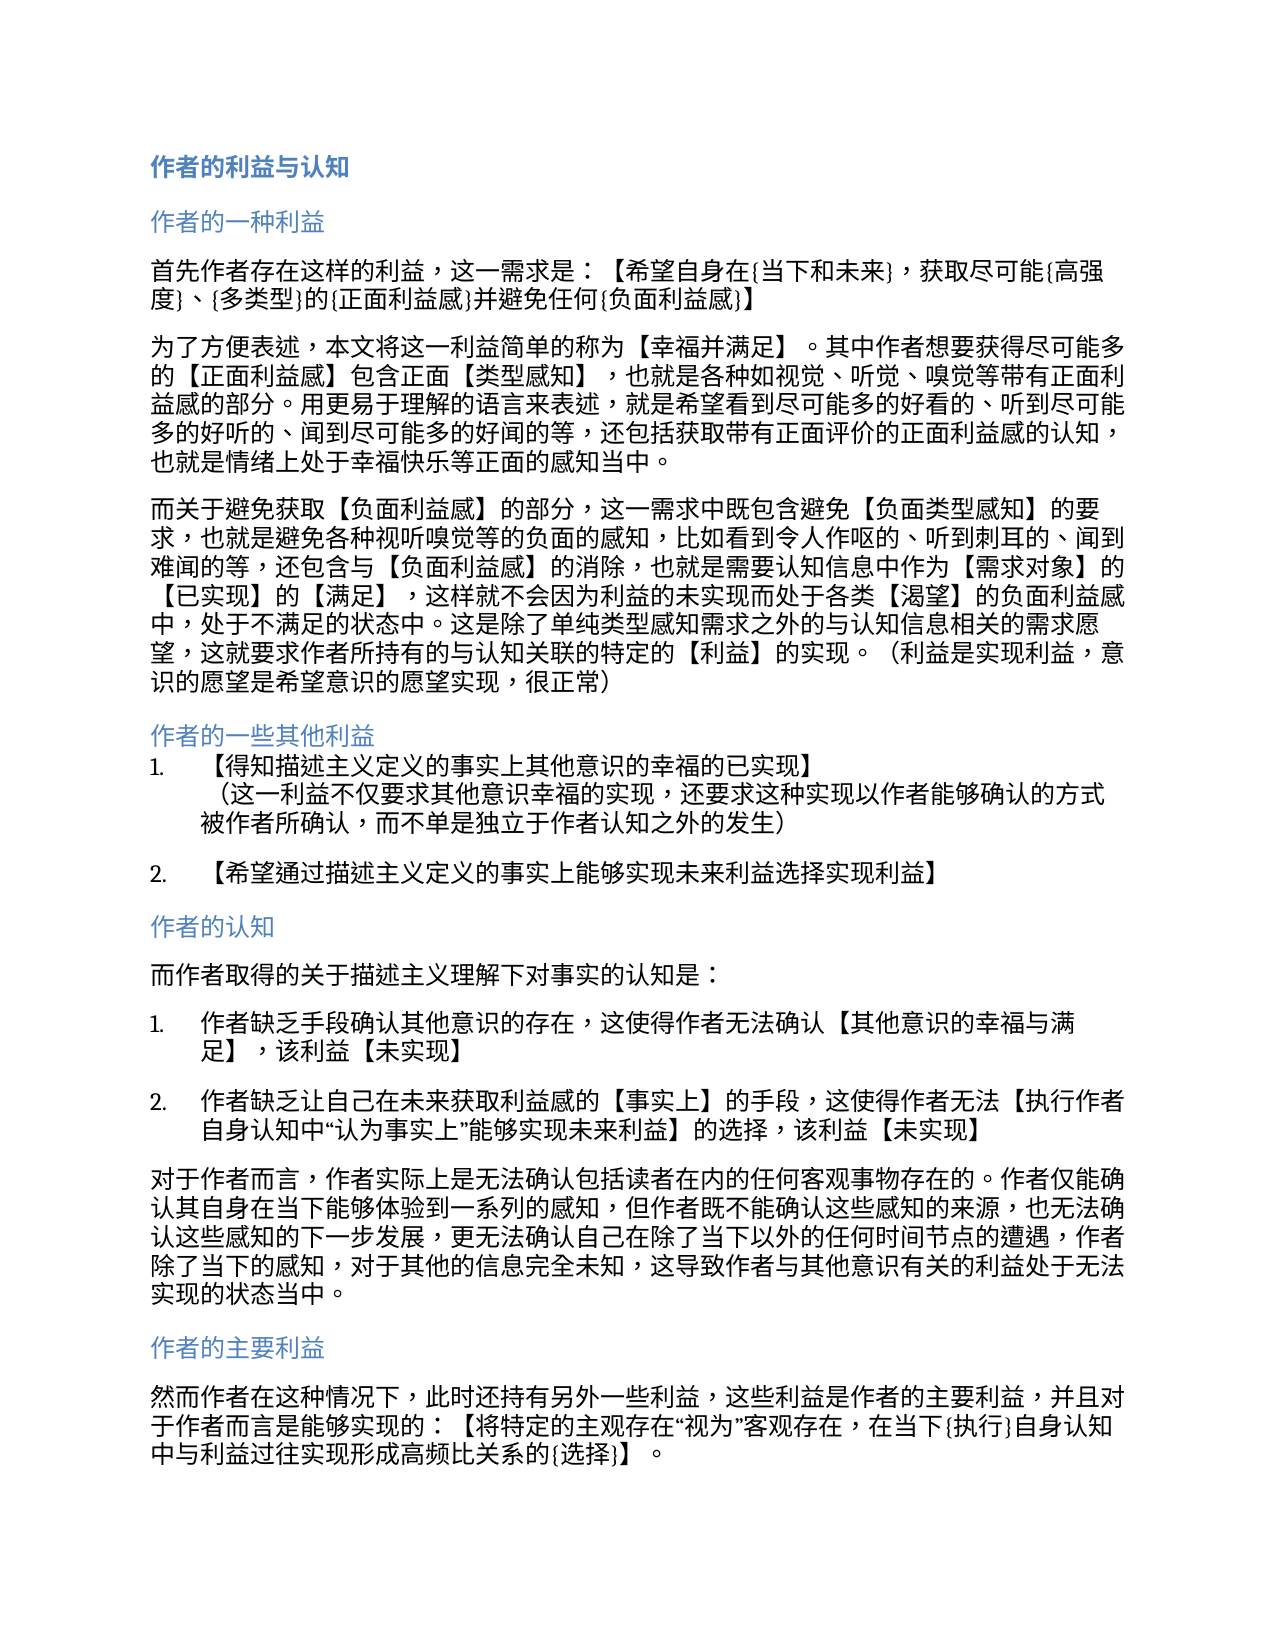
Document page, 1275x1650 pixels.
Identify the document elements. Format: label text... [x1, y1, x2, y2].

subtitle 作者的认知 [150, 909, 1125, 943]
list 作者缺乏手段确认其他意识的存在，这使得作者无法确认【其他意识的幸福与满足】，该利益【未实现】 [150, 1009, 1125, 1067]
text 为了方便表述，本文将这一利益简单的称为【幸福并满足】。其中作者想要获得尽可能多的【正面利益感】包含正面【类型感知】，也就是各种如视觉、听觉、嗅觉等带有正面利益感的部分。用更易于理解的语言来表述，就是希望看到尽可能多的好看的、听到尽可能多的好听的、闻到尽可能多的好闻的等，还包括获取带有正面评价的正面利益感的认知，也就是情绪上处于幸福快乐等正面的感知当中。 [150, 334, 1125, 478]
list 【得知描述主义定义的事实上其他意识的幸福的已实现】 （这一利益不仅要求其他意识幸福的实现，还要求这种实现以作者能够确认的方式被作者所确认，而不单是独立于作者认知之外的发生） [150, 753, 1125, 839]
text 而作者取得的关于描述主义理解下对事实的认知是： [150, 962, 1125, 991]
subtitle 作者的利益与认知 [150, 150, 1125, 184]
subtitle 作者的一种利益 [150, 205, 1125, 239]
text 首先作者存在这样的利益，这一需求是：【希望自身在{当下和未来}，获取尽可能{高强度}、{多类型}的{正面利益感}并避免任何{负面利益感}】 [150, 258, 1125, 315]
subtitle 作者的一些其他利益 [150, 718, 1125, 753]
list 作者缺乏让自己在未来获取利益感的【事实上】的手段，这使得作者无法【执行作者自身认知中“认为事实上”能够实现未来利益】的选择，该利益【未实现】 [150, 1088, 1125, 1145]
list 【希望通过描述主义定义的事实上能够实现未来利益选择实现利益】 [150, 860, 1125, 888]
subtitle 作者的主要利益 [150, 1331, 1125, 1365]
text 而关于避免获取【负面利益感】的部分，这一需求中既包含避免【负面类型感知】的要求，也就是避免各种视听嗅觉等的负面的感知，比如看到令人作呕的、听到刺耳的、闻到难闻的等，还包含与【负面利益感】的消除，也就是需要认知信息中作为【需求对象】的【已实现】的【满足】，这样就不会因为利益的未实现而处于各类【渴望】的负面利益感中，处于不满足的状态中。这是除了单纯类型感知需求之外的与认知信息相关的需求愿望，这就要求作者所持有的与认知关联的特定的【利益】的实现。（利益是实现利益，意识的愿望是希望意识的愿望实现，很正常） [150, 496, 1125, 698]
text 然而作者在这种情况下，此时还持有另外一些利益，这些利益是作者的主要利益，并且对于作者而言是能够实现的：【将特定的主观存在“视为”客观存在，在当下{执行}自身认知中与利益过往实现形成高频比关系的{选择}】。 [150, 1384, 1125, 1470]
text 对于作者而言，作者实际上是无法确认包括读者在内的任何客观事物存在的。作者仅能确认其自身在当下能够体验到一系列的感知，但作者既不能确认这些感知的来源，也无法确认这些感知的下一步发展，更无法确认自己在除了当下以外的任何时间节点的遭遇，作者除了当下的感知，对于其他的信息完全未知，这导致作者与其他意识有关的利益处于无法实现的状态当中。 [150, 1166, 1125, 1310]
